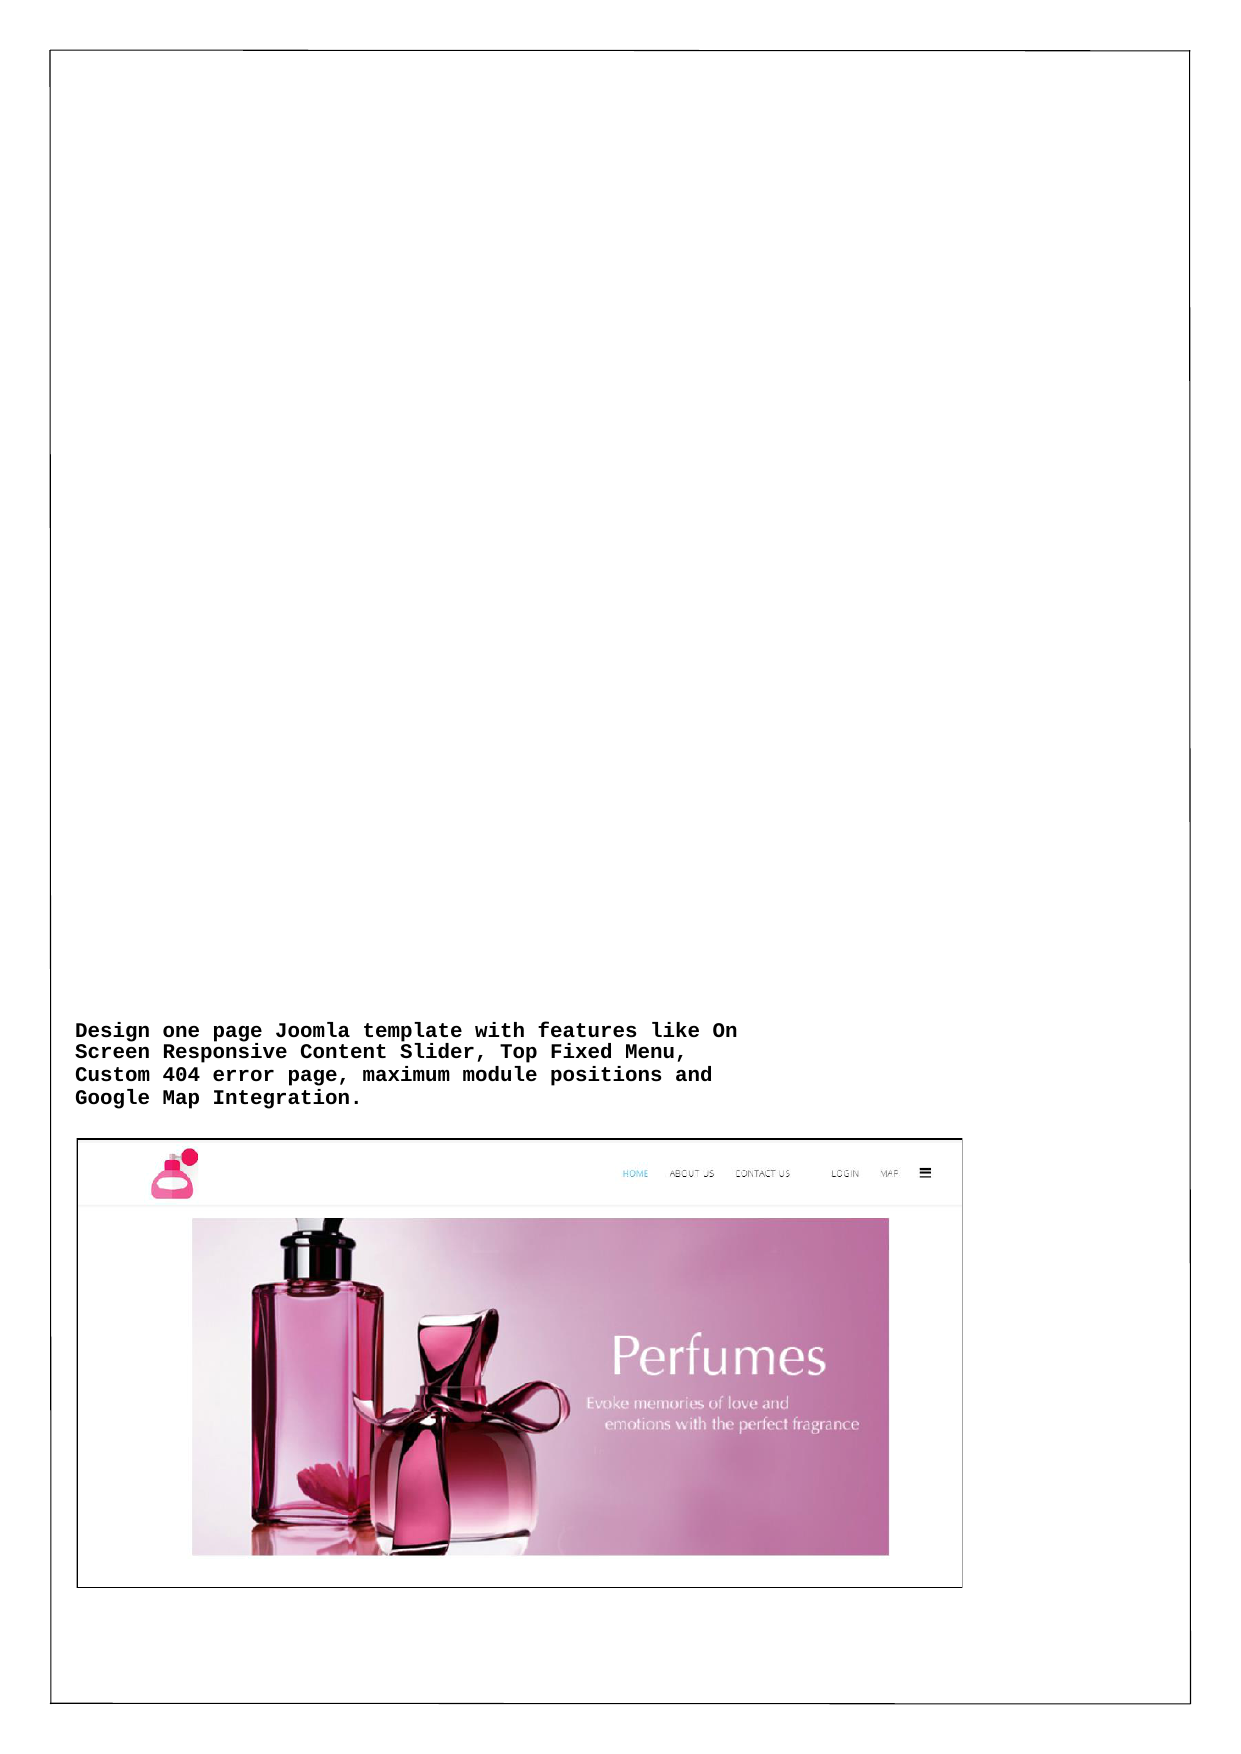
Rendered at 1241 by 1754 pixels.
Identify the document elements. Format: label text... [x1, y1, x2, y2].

picture [76, 1138, 963, 1588]
text Design one page Joomla template with features like On Screen Responsive Content Slider, Top Fixed Menu, Custom 404 error page, maximum module positions and Google Map Integration. [75, 1019, 737, 1111]
